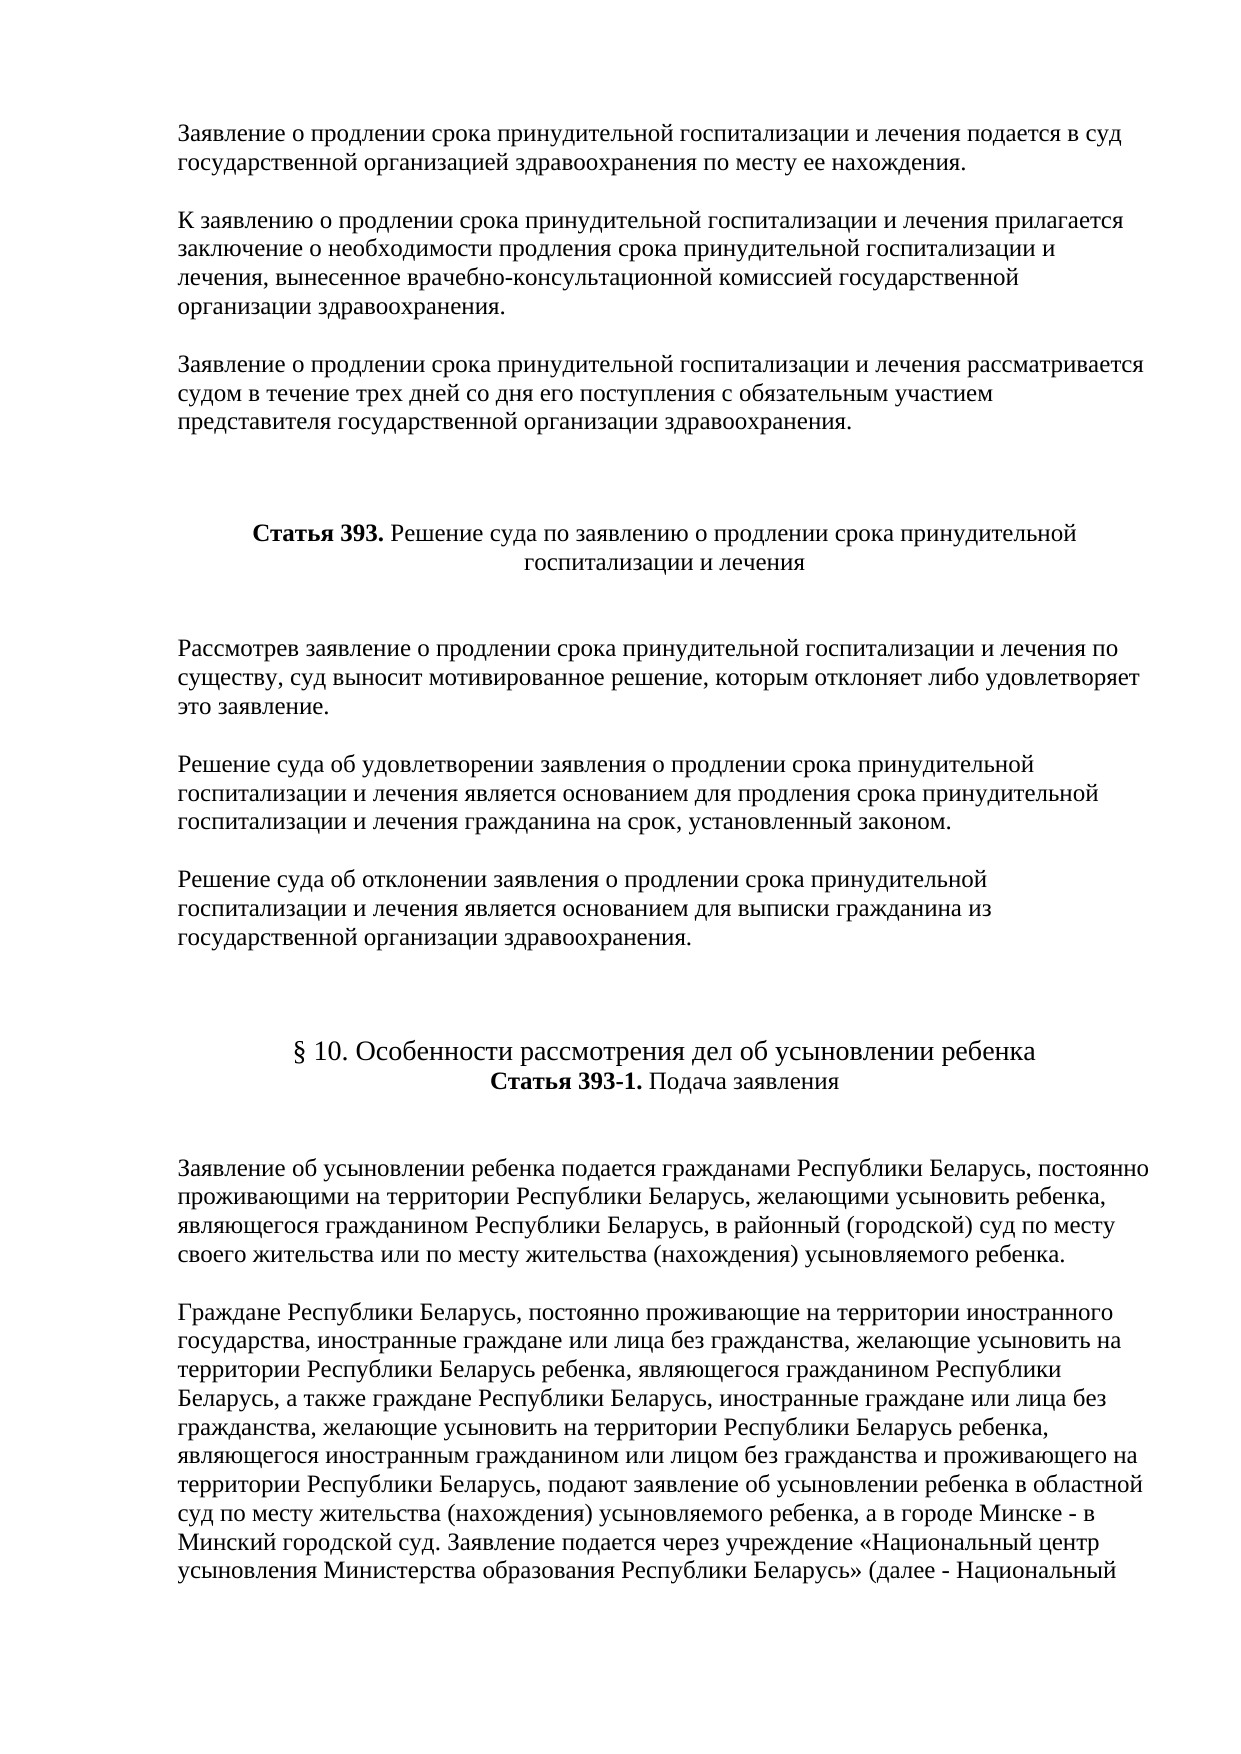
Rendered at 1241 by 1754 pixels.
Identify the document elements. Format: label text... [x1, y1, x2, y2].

text Рассмотрев заявление о продлении срока принудительной госпитализации и лечения по существу, суд выносит мотивированное решение, которым отклоняет либо удовлетворяет это заявление. [177, 633, 1152, 720]
text Заявление о продлении срока принудительной госпитализации и лечения подается в суд государственной организацией здравоохранения по месту ее нахождения. [177, 118, 1152, 176]
text Решение суда об отклонении заявления о продлении срока принудительной госпитализации и лечения является основанием для выписки гражданина из государственной организации здравоохранения. [177, 864, 1152, 951]
text Статья 393. Решение суда по заявлению о продлении срока принудительной госпитализации и лечения [177, 518, 1152, 576]
text Заявление об усыновлении ребенка подается гражданами Республики Беларусь, постоянно проживающими на территории Республики Беларусь, желающими усыновить ребенка, являющегося гражданином Республики Беларусь, в районный (городской) суд по месту своего жительства или по месту жительства (нахождения) усыновляемого ребенка. [177, 1153, 1152, 1268]
text Статья 393-1. Подача заявления [177, 1066, 1152, 1095]
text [177, 1297, 1152, 1584]
text § 10. Особенности рассмотрения дел об усыновлении ребенка [177, 1033, 1152, 1066]
text Заявление о продлении срока принудительной госпитализации и лечения рассматривается судом в течение трех дней со дня его поступления с обязательным участием представителя государственной организации здравоохранения. [177, 349, 1152, 435]
text К заявлению о продлении срока принудительной госпитализации и лечения прилагается заключение о необходимости продления срока принудительной госпитализации и лечения, вынесенное врачебно-консультационной комиссией государственной организации здравоохранения. [177, 205, 1152, 320]
text Решение суда об удовлетворении заявления о продлении срока принудительной госпитализации и лечения является основанием для продления срока принудительной госпитализации и лечения гражданина на срок, установленный законом. [177, 749, 1152, 835]
